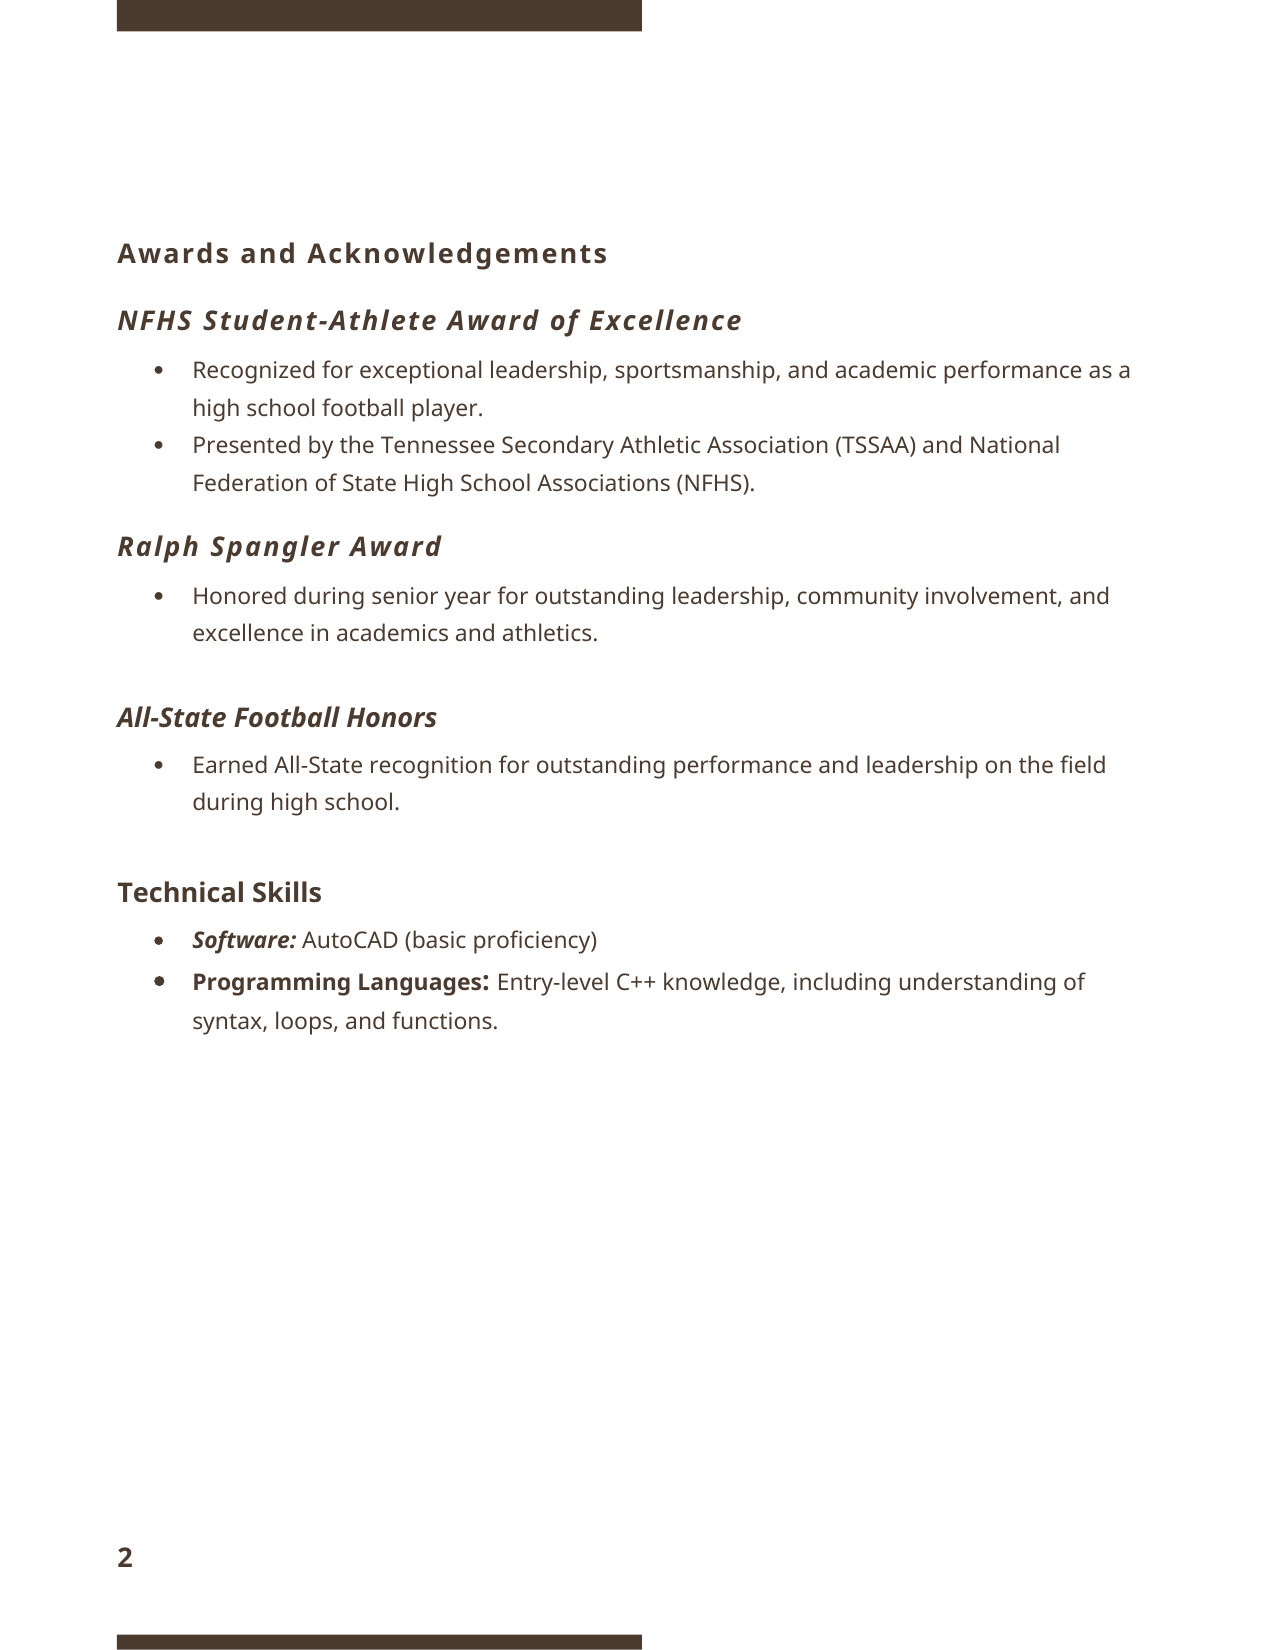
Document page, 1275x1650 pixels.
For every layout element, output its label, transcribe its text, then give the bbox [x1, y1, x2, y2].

text Technical Skills [117, 874, 1158, 911]
list Recognized for exceptional leadership, sportsmanship, and academic performance as a high school football player. [154, 354, 1158, 423]
list Earned All-State recognition for outstanding performance and leadership on the field during high school. [154, 749, 1158, 817]
text All-State Football Honors [117, 698, 1158, 735]
list Presented by the Tennessee Secondary Athletic Association (TSSAA) and National Federation of State High School Associations (NFHS). [154, 429, 1158, 498]
subtitle Ralph Spangler Award [117, 527, 1158, 564]
list Programming Languages: Entry-level C++ knowledge, including understanding of syntax, loops, and functions. [154, 962, 1158, 1036]
list Honored during senior year for outstanding leadership, community involvement, and excellence in academics and athletics. [154, 579, 1158, 648]
list Software: AutoCAD (basic proficiency) [154, 924, 1158, 955]
subtitle NFHS Student-Athlete Award of Excellence [117, 302, 1158, 338]
